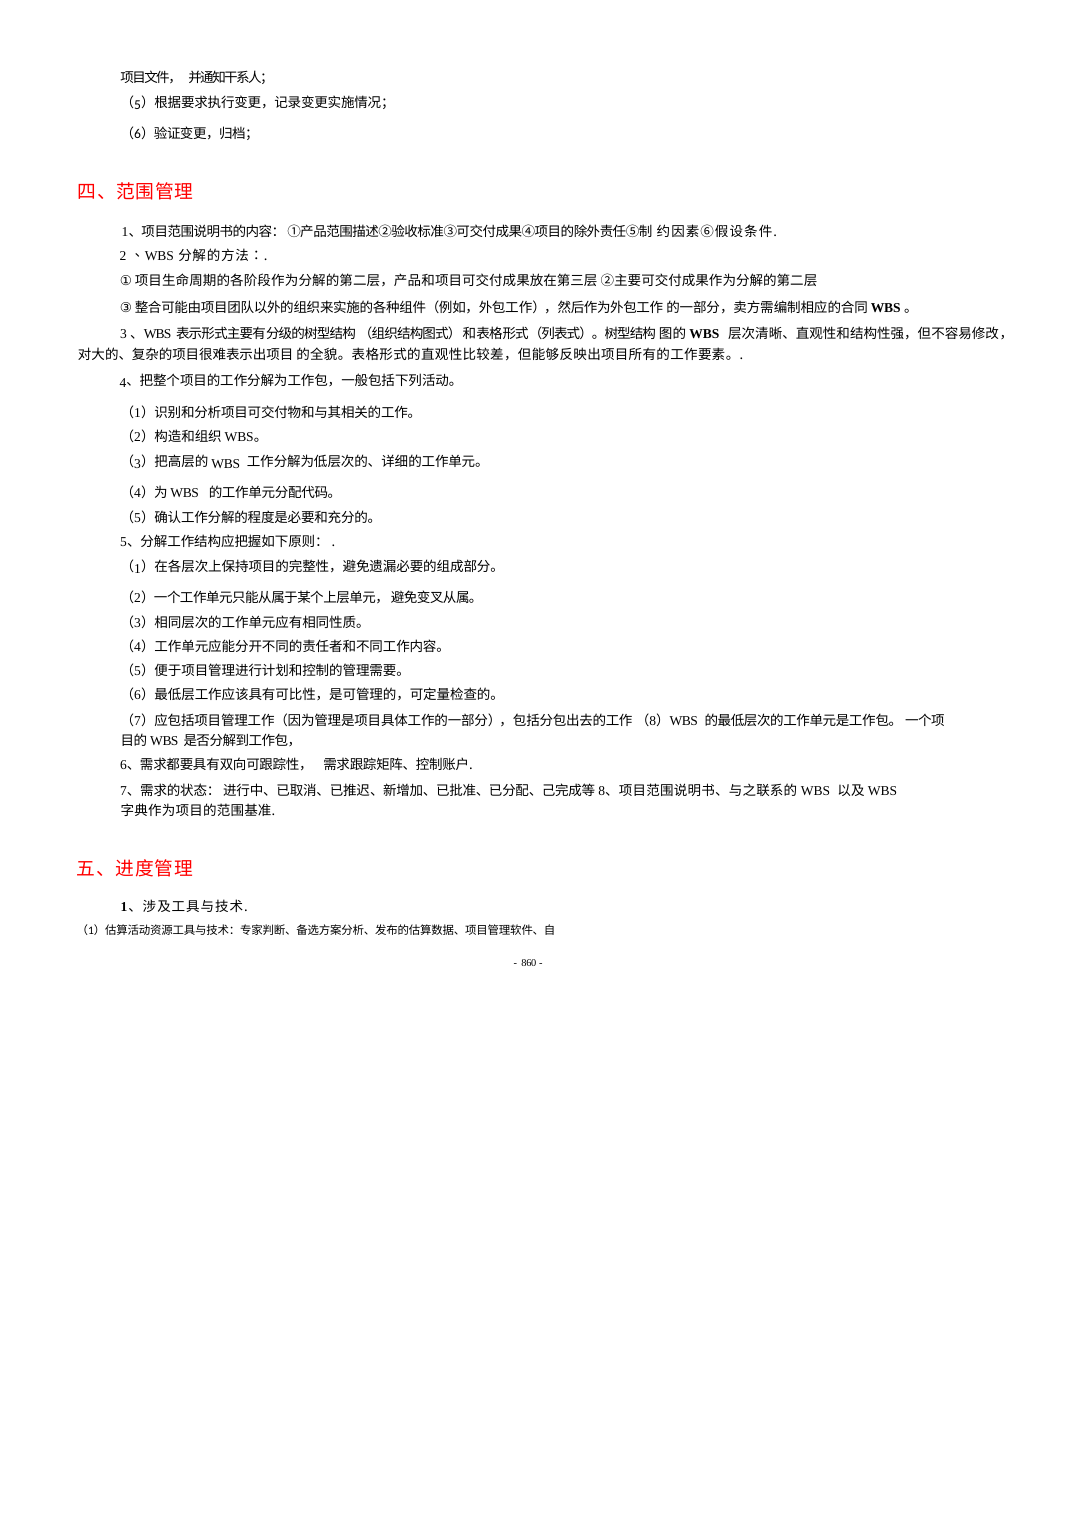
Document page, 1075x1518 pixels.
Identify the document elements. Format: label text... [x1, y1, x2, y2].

text （1）识别和分析项目可交付物和与其相关的工作。 [120, 403, 1000, 421]
text （7）应包括项目管理工作（因为管理是项目具体工作的一部分），包括分包出去的工作 （8）WBS 的最低层次的工作单元是工作包。 一个项目的 WBS 是否分解到工作包， [120, 709, 950, 749]
text 四、范围管理 [77, 177, 1000, 203]
text （3）把高层的 WBS 工作分解为低层次的、详细的工作单元。 [120, 451, 1000, 484]
text （2）一个工作单元只能从属于某个上层单元， 避免变叉从属。 [120, 589, 1000, 607]
text 2 、WBS 分解的方法：. [119, 247, 1000, 264]
text 4、把整个项目的工作分解为工作包，一般包括下列活动。 [119, 370, 1000, 403]
text 7、需求的状态： 进行中、已取消、已推迟、新增加、已批准、已分配、己完成等 8、项目范围说明书、与之联系的 WBS 以及 WBS 字典作为项目的范围基准. [120, 779, 898, 819]
text （4）为 WBS 的工作单元分配代码。 [120, 484, 1000, 502]
text 1、涉及工具与技术. [120, 897, 1000, 915]
text （1）在各层次上保持项目的完整性，避免遗漏必要的组成部分。 [120, 556, 1000, 589]
text 项目文件， 并通知干系人； [120, 68, 1000, 86]
text （6）验证变更，归档； [120, 124, 1000, 142]
text （5）确认工作分解的程度是必要和充分的。 [120, 508, 1000, 526]
text ①项目生命周期的各阶段作为分解的第二层，产品和项目可交付成果放在第三层 ②主要可交付成果作为分解的第二层 [119, 270, 888, 290]
text （6）最低层工作应该具有可比性，是可管理的，可定量检查的。 [120, 685, 1000, 703]
text ③整合可能由项目团队以外的组织来实施的各种组件（例如，外包工作），然后作为外包工作 的一部分，卖方需编制相应的合同 WBS 。 [119, 297, 1000, 316]
text （1）估算活动资源工具与技术：专家判断、备选方案分析、发布的估算数据、项目管理软件、自 [76, 922, 952, 937]
text 5、分解工作结构应把握如下原则： . [120, 532, 1000, 550]
text （5）根据要求执行变更，记录变更实施情况； [120, 92, 1000, 124]
text 6、需求都要具有双向可跟踪性， 需求跟踪矩阵、控制账户. [120, 755, 1000, 773]
text 1、项目范围说明书的内容： ①产品范围描述②验收标准③可交付成果④项目的除外责任⑤制 约因素⑥假设条件. [76, 220, 998, 240]
text 3 、WBS 表示形式主要有分级的树型结构 （组织结构图式） 和表格形式（列表式）。树型结构 图的 WBS 层次清晰、直观性和结构性强，但不容易修改，对大的、复杂的项目很难表示出项目 的全貌。表格形式的直观性比较差，但能够反映出项目所有的工作要素。. [78, 323, 1000, 363]
text 五、进度管理 [76, 854, 1000, 880]
text （4）工作单元应能分开不同的责任者和不同工作内容。 [120, 637, 1000, 655]
text （2）构造和组织 WBS。 [120, 427, 1000, 445]
text （5）便于项目管理进行计划和控制的管理需要。 [120, 661, 1000, 679]
text （3）相同层次的工作单元应有相同性质。 [120, 613, 1000, 631]
